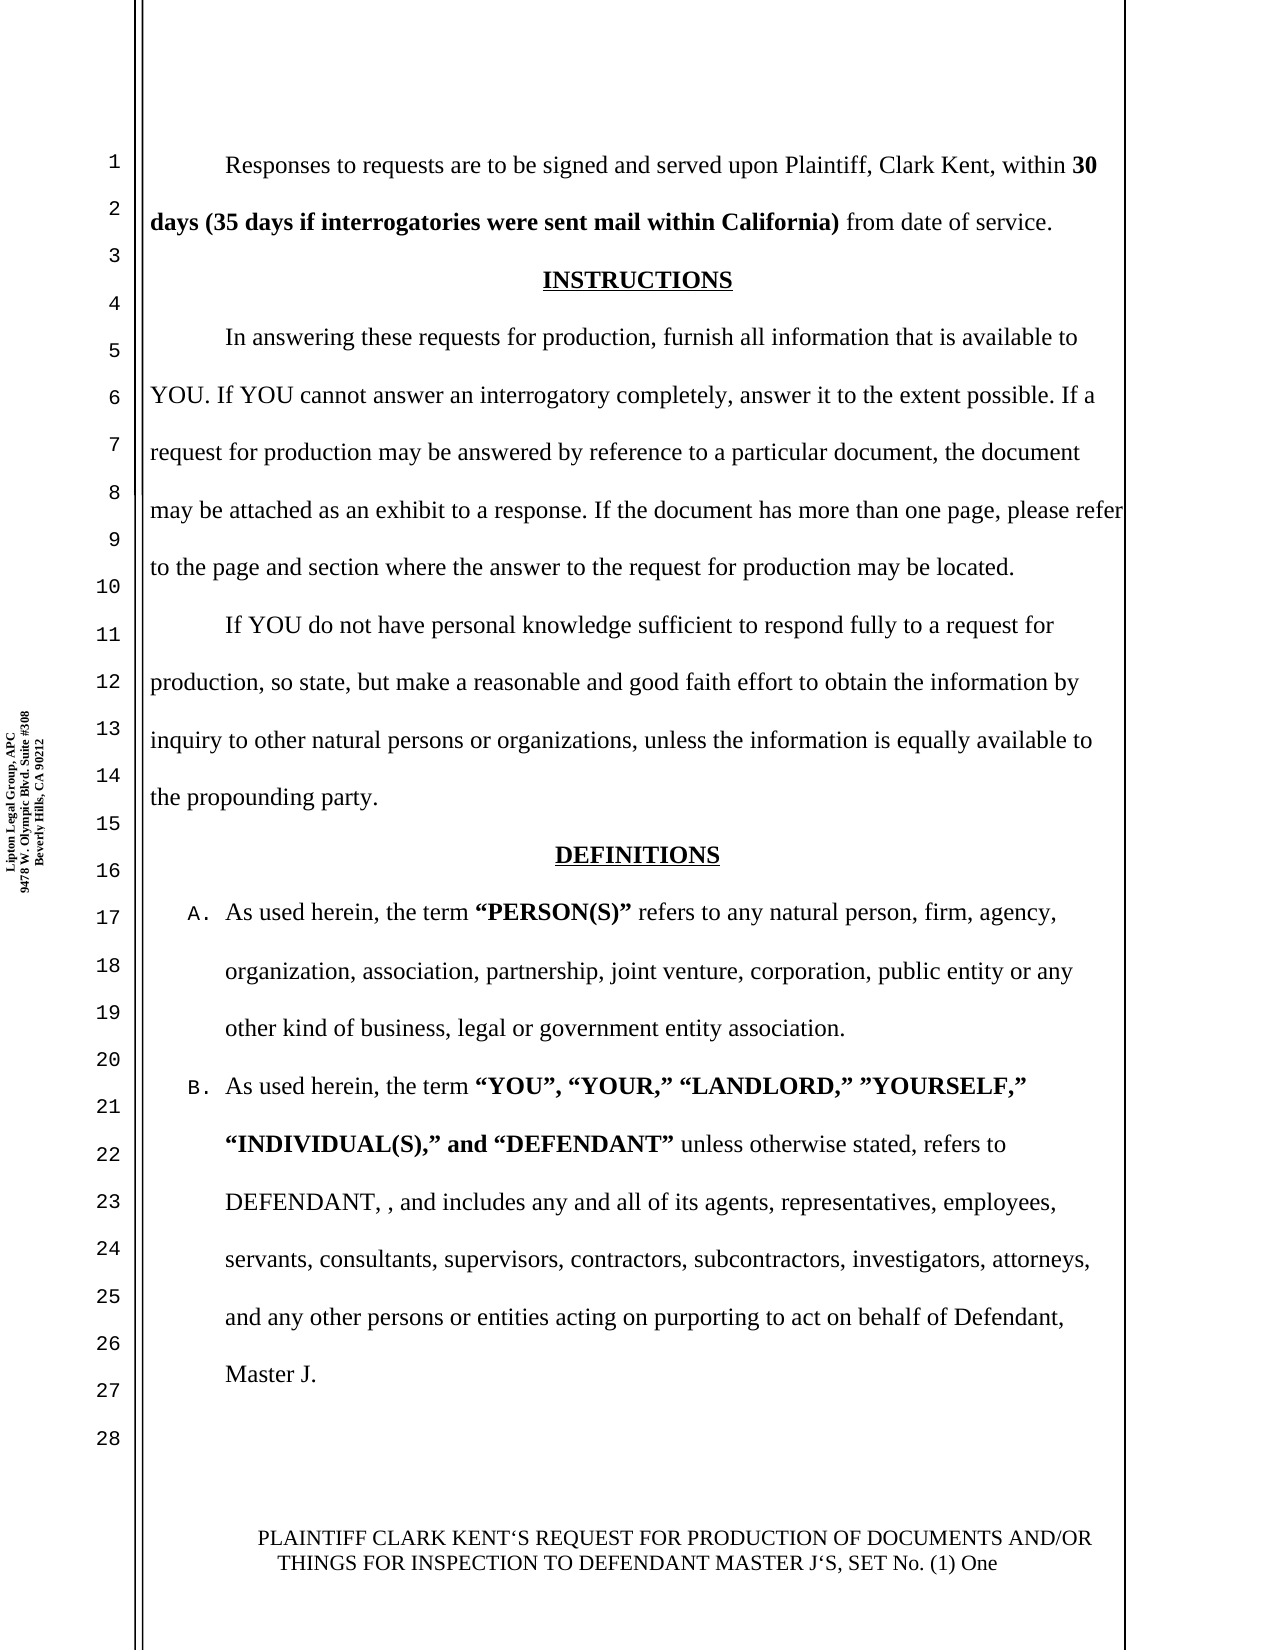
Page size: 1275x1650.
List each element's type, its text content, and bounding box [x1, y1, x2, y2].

text If YOU do not have personal knowledge sufficient to respond fully to a request for production, so state, but make a reasonable and good faith effort to obtain the information by inquiry to other natural persons or organizations, unless the information is equally available to the propounding party. [150, 610, 1125, 811]
text In answering these requests for production, furnish all information that is available to YOU. If YOU cannot answer an interrogatory completely, answer it to the extent possible. If a request for production may be answered by reference to a particular document, the document may be attached as an exhibit to a response. If the document has more than one page, please refer to the page and section where the answer to the request for production may be located. [150, 322, 1125, 581]
list As used herein, the term “PERSON(S)” refers to any natural person, firm, agency, organization, association, partnership, joint venture, corporation, public entity or any other kind of business, legal or government entity association. [187, 897, 1125, 1042]
list As used herein, the term “YOU”, “YOUR,” “LANDLORD,” ”YOURSELF,” “INDIVIDUAL(S),” and “DEFENDANT” unless otherwise stated, refers to DEFENDANT, , and includes any and all of its agents, representatives, employees, servants, consultants, supervisors, contractors, subcontractors, investigators, attorneys, and any other persons or entities acting on purporting to act on behalf of Defendant, Master J. [187, 1071, 1125, 1388]
text Responses to requests are to be signed and served upon Plaintiff, Clark Kent, within 30 days (35 days if interrogatories were sent mail within California) from date of service. [150, 150, 1125, 236]
list DEFINITIONS [150, 840, 1125, 869]
text INSTRUCTIONS [150, 265, 1125, 294]
